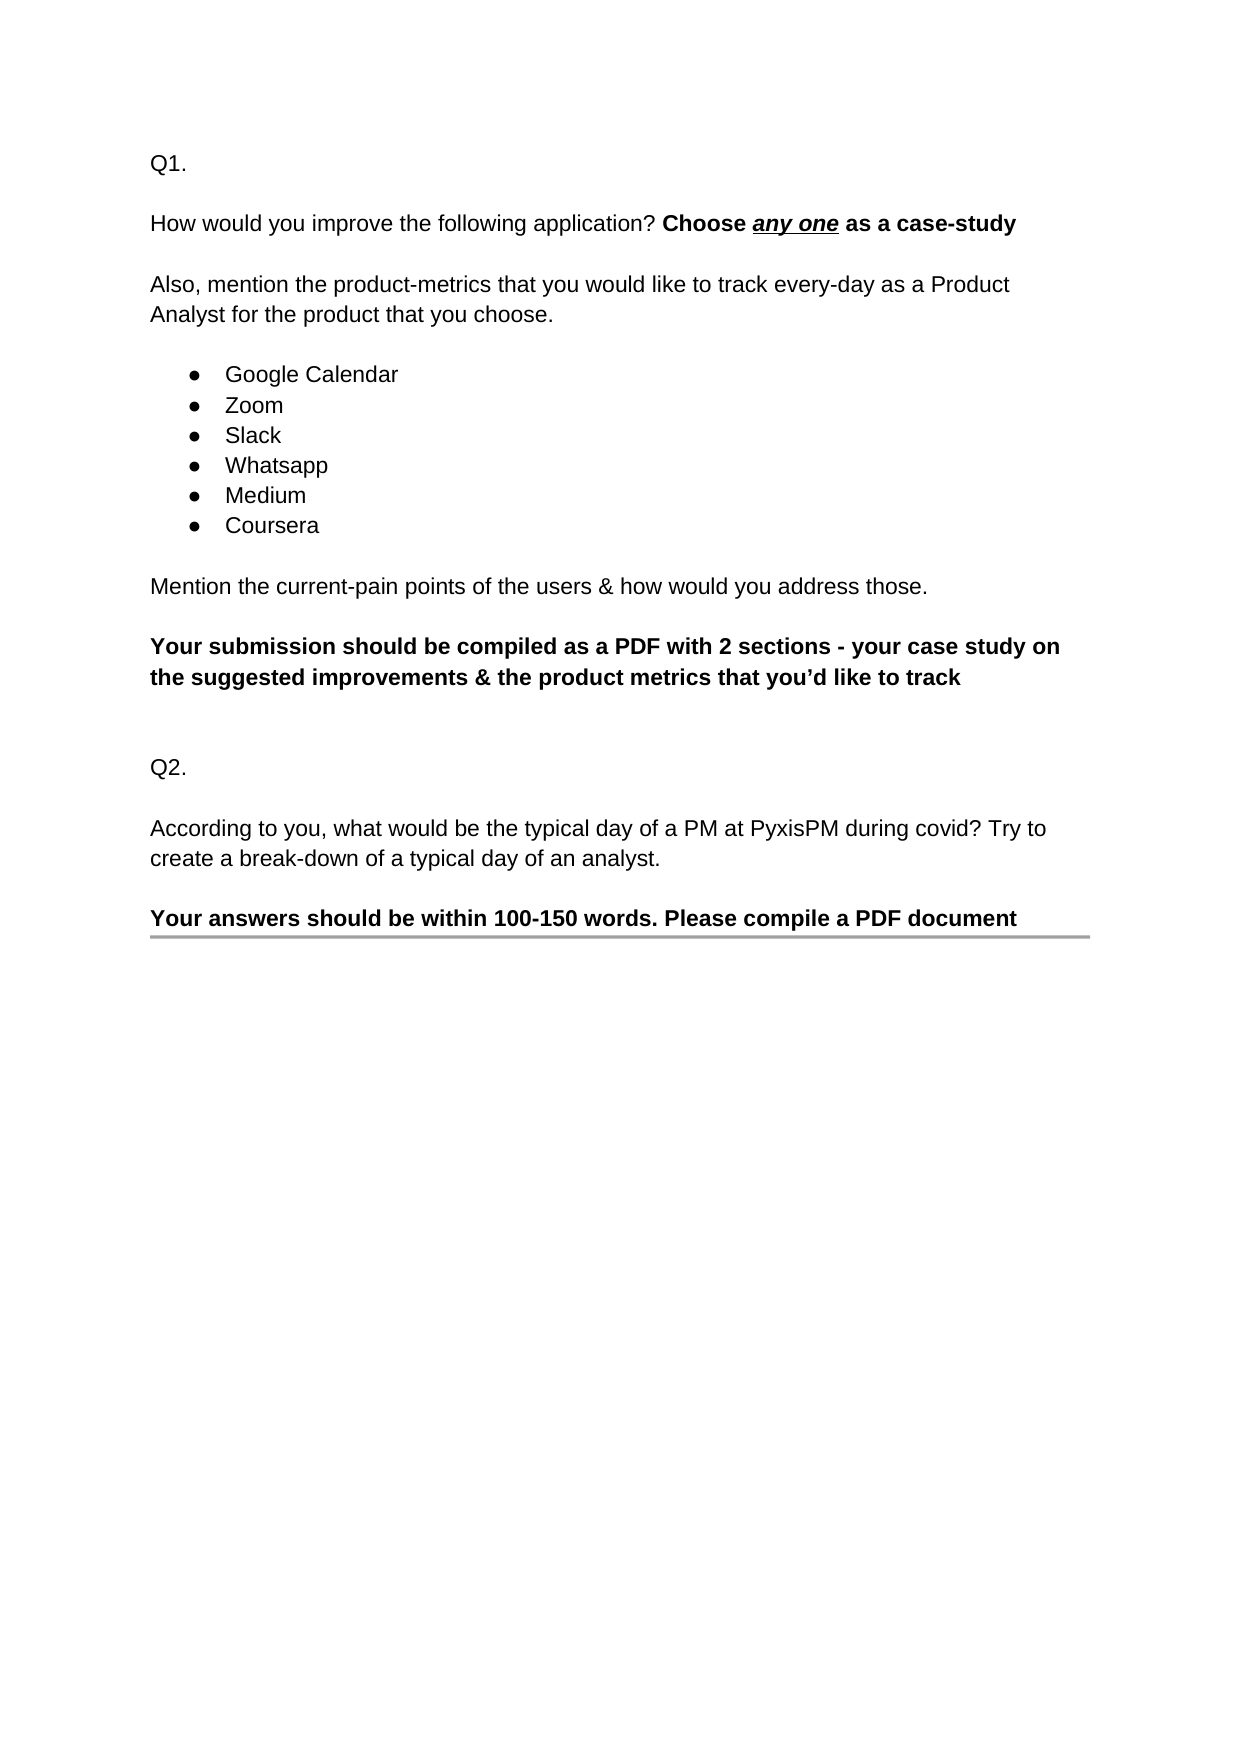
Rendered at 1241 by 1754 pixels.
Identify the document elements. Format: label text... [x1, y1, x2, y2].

text Q2. [150, 754, 1090, 781]
text Mention the current-pain points of the users & how would you address those. [150, 573, 1090, 599]
text Your answers should be within 100-150 words. Please compile a PDF document [150, 905, 1090, 932]
text Your submission should be compiled as a PDF with 2 sections - your case study on the suggested improvements & the product metrics that you’d like to track [150, 633, 1090, 690]
list Google Calendar [187, 361, 1090, 388]
list Zoom [187, 392, 1090, 418]
list Slack [187, 422, 1090, 448]
text According to you, what would be the typical day of a PM at PyxisPM during covid? Try to create a break-down of a typical day of an analyst. [150, 814, 1090, 871]
text Also, mention the product-metrics that you would like to track every-day as a Product Analyst for the product that you choose. [150, 271, 1090, 327]
list Medium [187, 482, 1090, 509]
list Whatsapp [187, 452, 1090, 478]
list Coursera [187, 512, 1090, 539]
text How would you improve the following application? Choose any one as a case-study [150, 210, 1090, 237]
text Q1. [150, 150, 1090, 176]
